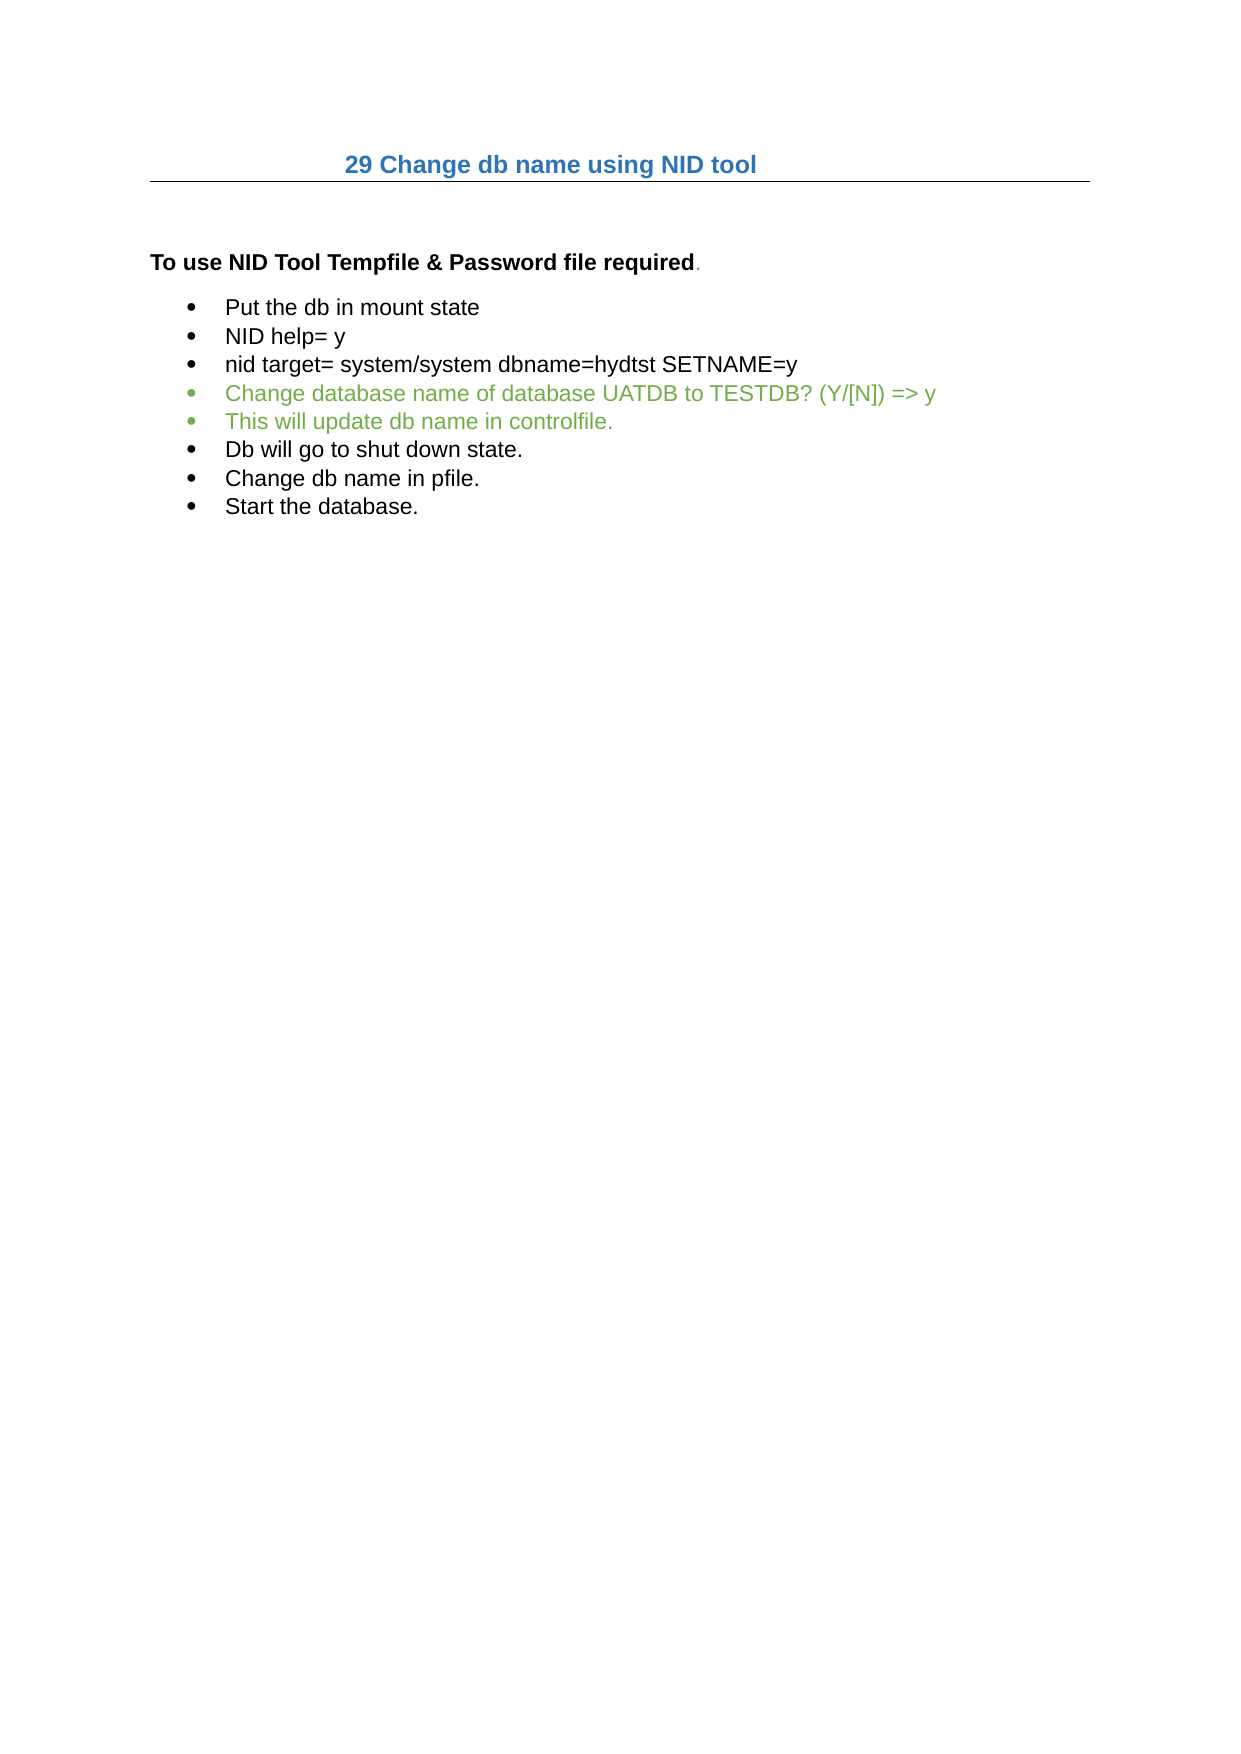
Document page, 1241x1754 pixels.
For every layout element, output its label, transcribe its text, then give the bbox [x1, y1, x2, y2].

list Db will go to shut down state. [187, 436, 1090, 463]
list This will update db name in controlfile. [187, 408, 1090, 434]
list NID help= y [187, 323, 1090, 349]
list Start the database. [187, 493, 1090, 519]
list nid target= system/system dbname=hydtst SETNAME=y [187, 351, 1090, 377]
text 29 Change db name using NID tool [150, 150, 1090, 181]
list Put the db in mount state [187, 294, 1090, 321]
text To use NID Tool Tempfile & Password file required. [150, 249, 1090, 275]
list Change db name in pfile. [187, 465, 1090, 491]
list Change database name of database UATDB to TESTDB? (Y/[N]) => y [187, 379, 1090, 406]
